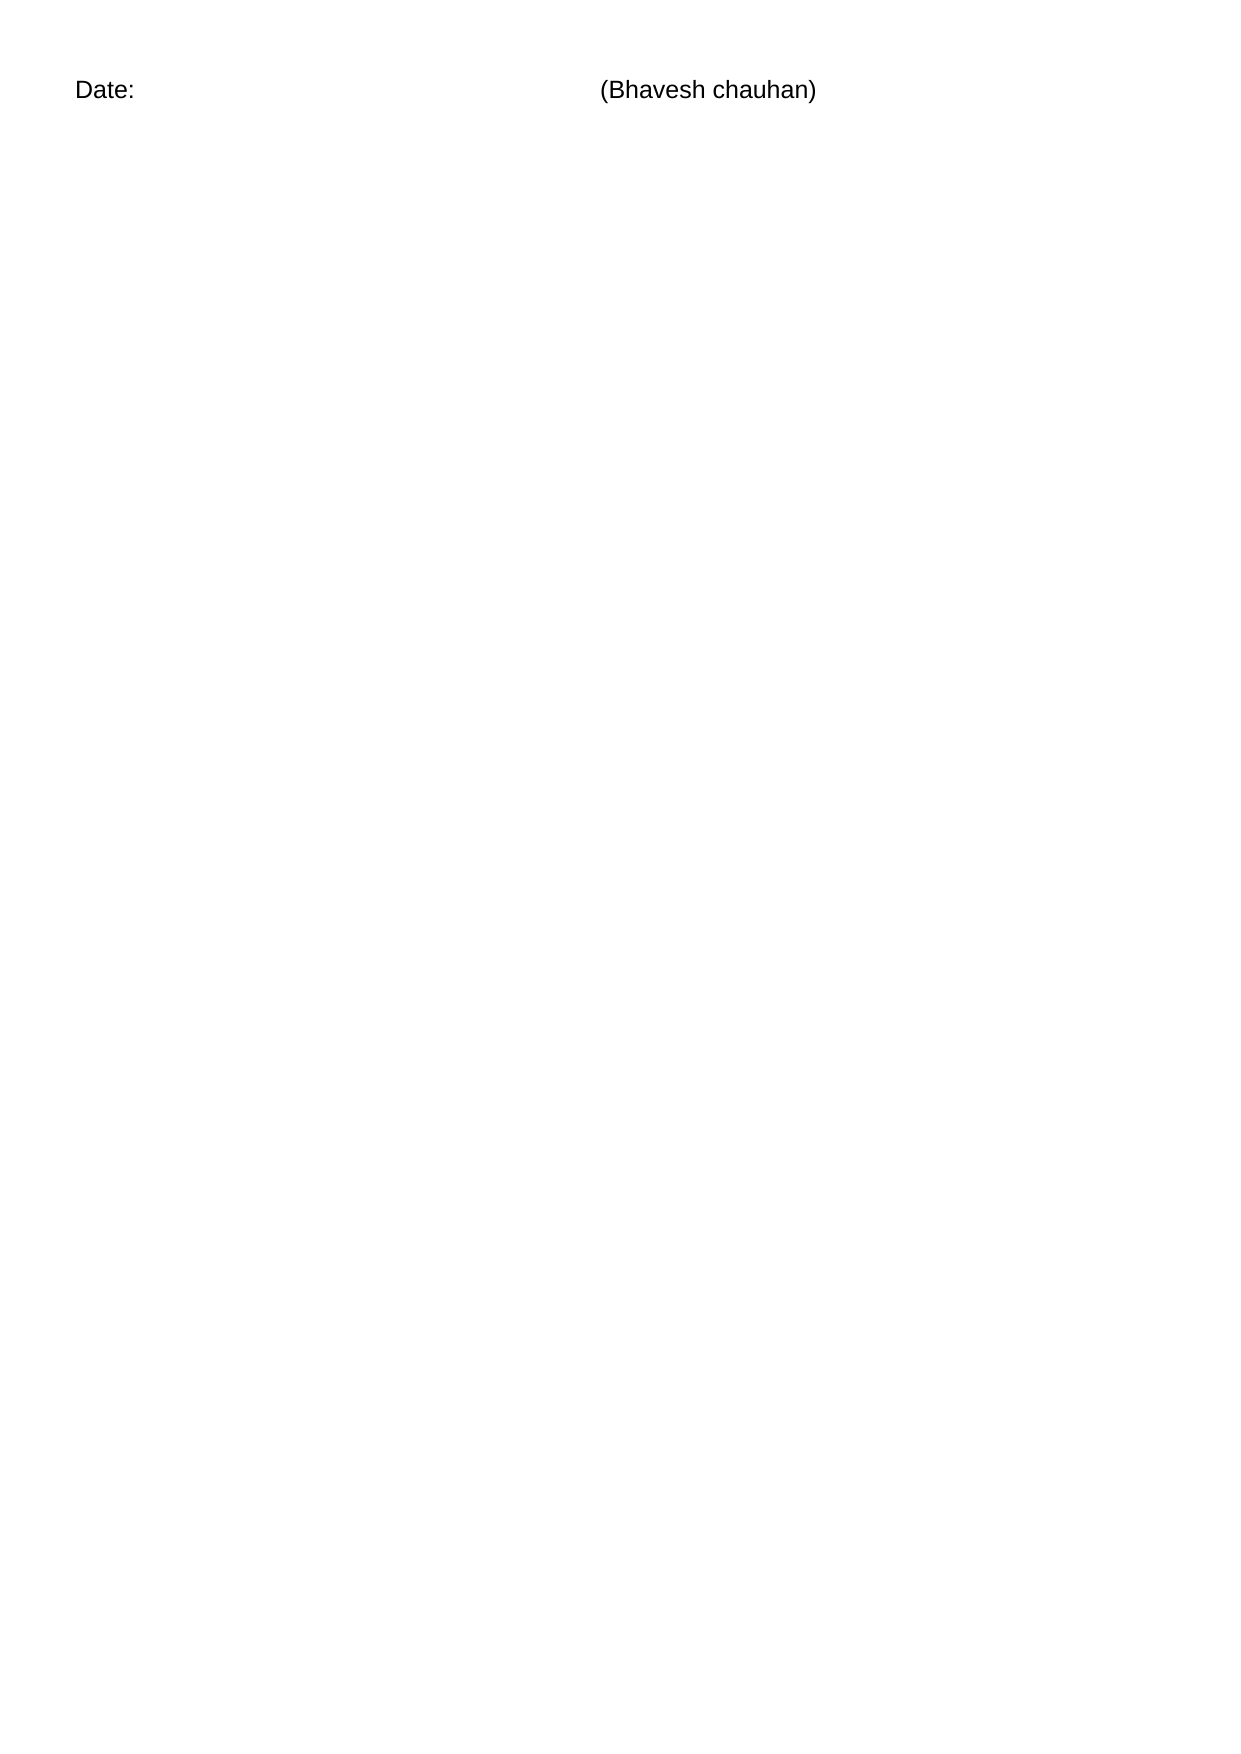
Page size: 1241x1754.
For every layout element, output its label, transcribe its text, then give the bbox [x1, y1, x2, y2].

text Date: (Bhavesh chauhan) [75, 75, 1165, 104]
